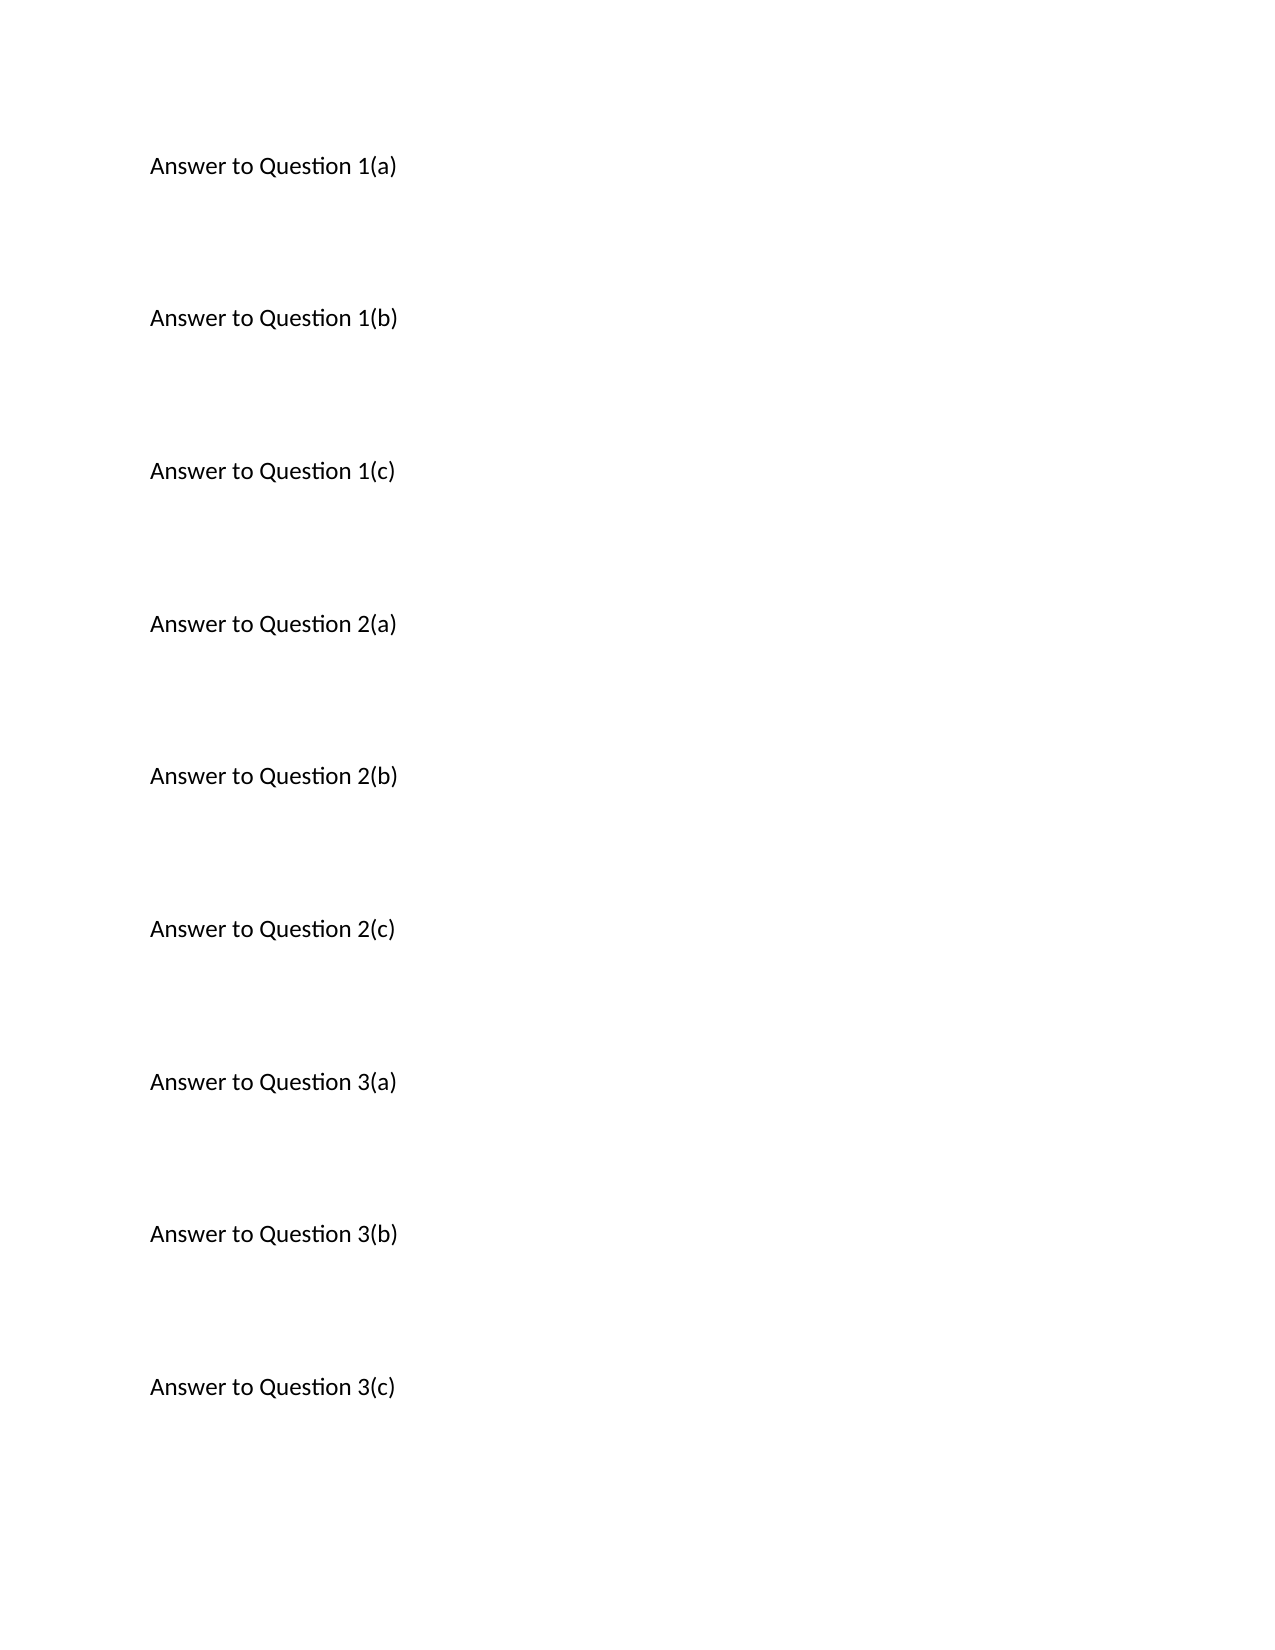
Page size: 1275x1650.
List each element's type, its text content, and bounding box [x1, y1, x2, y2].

text Answer to Question 2(b) [150, 760, 1125, 791]
text Answer to Question 3(a) [150, 1066, 1125, 1096]
text Answer to Question 2(a) [150, 608, 1125, 638]
text Answer to Question 3(b) [150, 1218, 1125, 1249]
text Answer to Question 1(c) [150, 455, 1125, 486]
text Answer to Question 1(a) [150, 150, 1125, 181]
text Answer to Question 3(c) [150, 1371, 1125, 1401]
text Answer to Question 1(b) [150, 303, 1125, 333]
text Answer to Question 2(c) [150, 913, 1125, 943]
